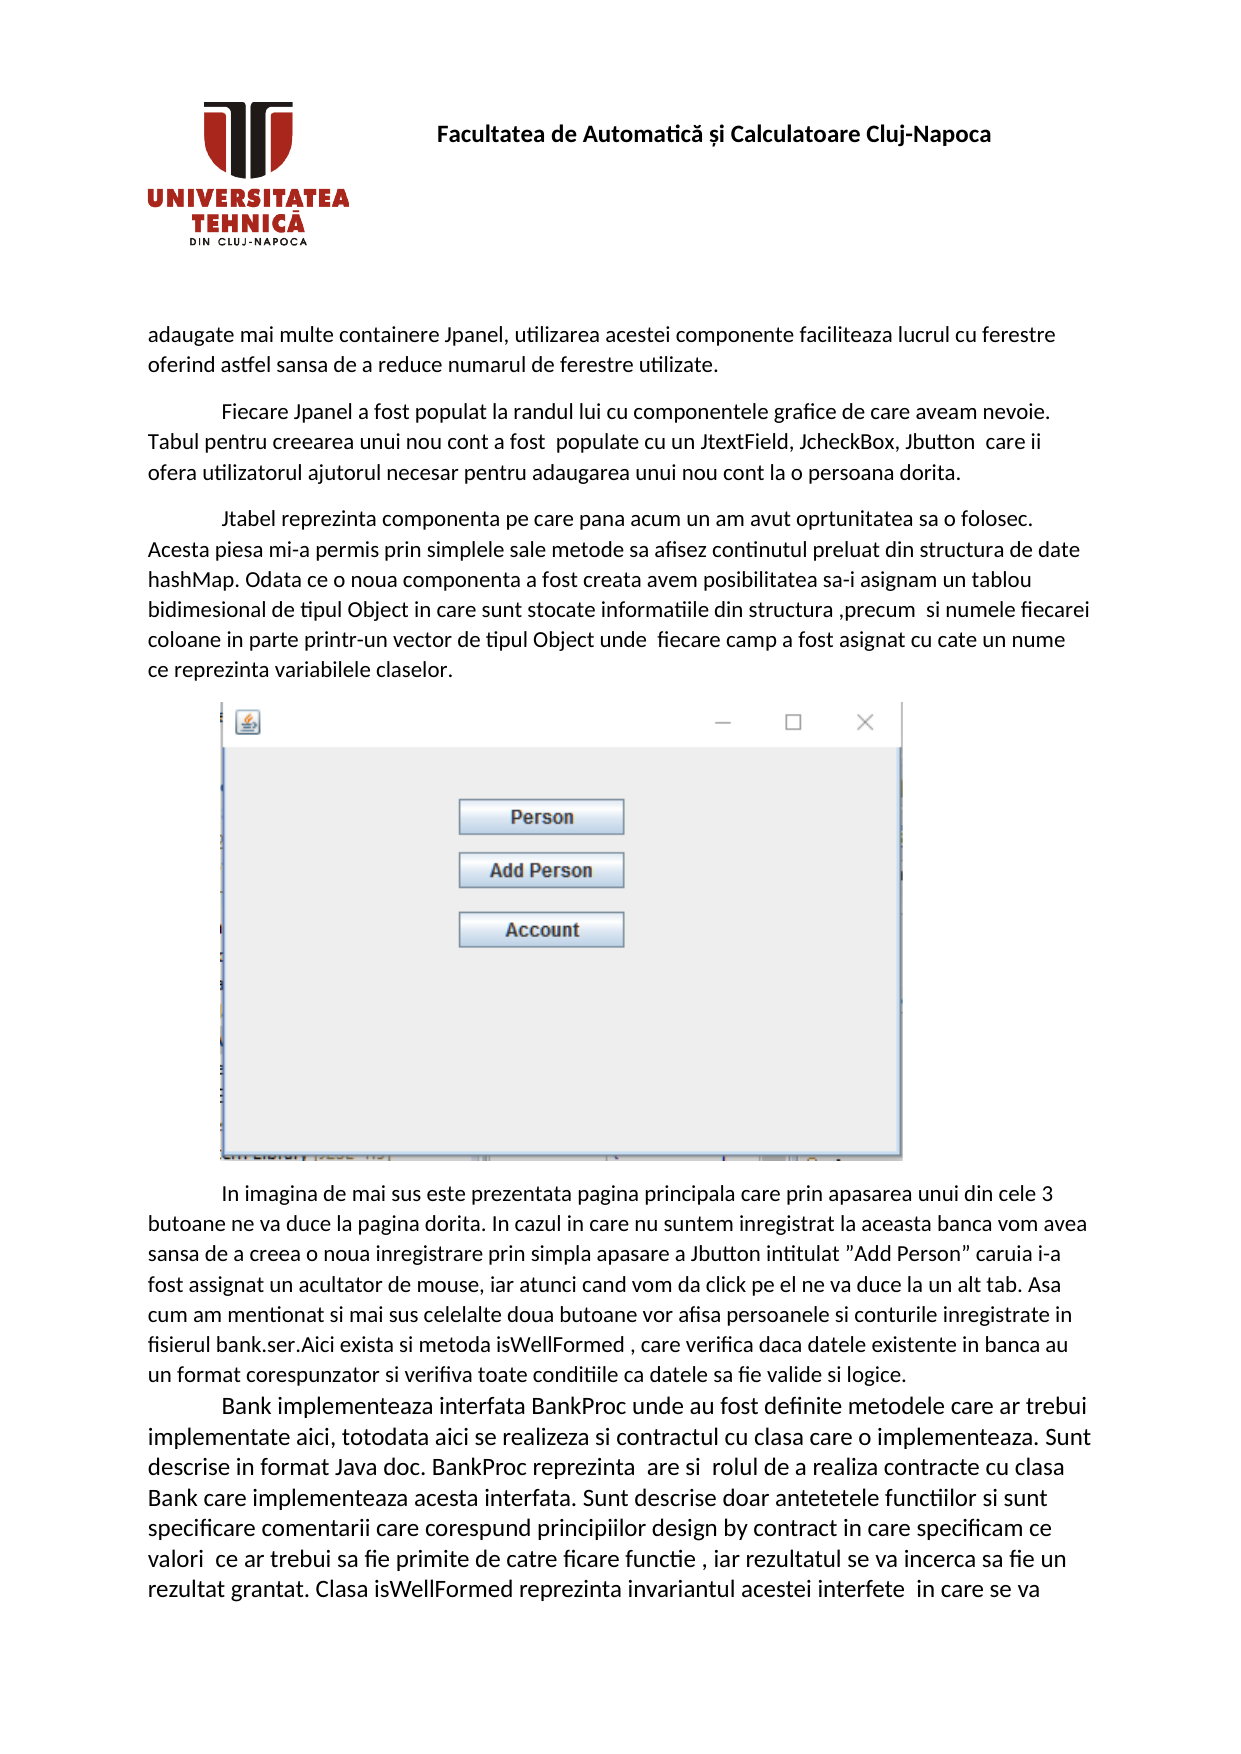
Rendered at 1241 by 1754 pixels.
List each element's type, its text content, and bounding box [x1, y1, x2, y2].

picture [147, 102, 350, 246]
text In imagina de mai sus este prezentata pagina principala care prin apasarea unui din cele 3 butoane ne va duce la pagina dorita. In cazul in care nu suntem inregistrat la aceasta banca vom avea sansa de a creea o noua inregistrare prin simpla apasare a Jbutton intitulat ”Add Person” caruia i-a fost assignat un acultator de mouse, iar atunci cand vom da click pe el ne va duce la un alt tab. Asa cum am mentionat si mai sus celelalte doua butoane vor afisa persoanele si conturile inregistrate in fisierul bank.ser.Aici exista si metoda isWellFormed , care verifica daca datele existente in banca au un format corespunzator si verifiva toate conditiile ca datele sa fie valide si logice. [148, 1179, 1093, 1388]
text Fiecare Jpanel a fost populat la randul lui cu componentele grafice de care aveam nevoie. Tabul pentru creearea unui nou cont a fost populate cu un JtextField, JcheckBox, Jbutton care ii ofera utilizatorul ajutorul necesar pentru adaugarea unui nou cont la o persoana dorita. [148, 397, 1093, 486]
text Jtabel reprezinta componenta pe care pana acum un am avut oprtunitatea sa o folosec. Acesta piesa mi-a permis prin simplele sale metode sa afisez continutul preluat din structura de date hashMap. Odata ce o noua componenta a fost creata avem posibilitatea sa-i asignam un tablou bidimesional de tipul Object in care sunt stocate informatiile din structura ,precum si numele fiecarei coloane in parte printr-un vector de tipul Object unde fiecare camp a fost asignat cu cate un nume ce reprezinta variabilele claselor. [148, 504, 1093, 683]
picture [220, 702, 903, 1161]
